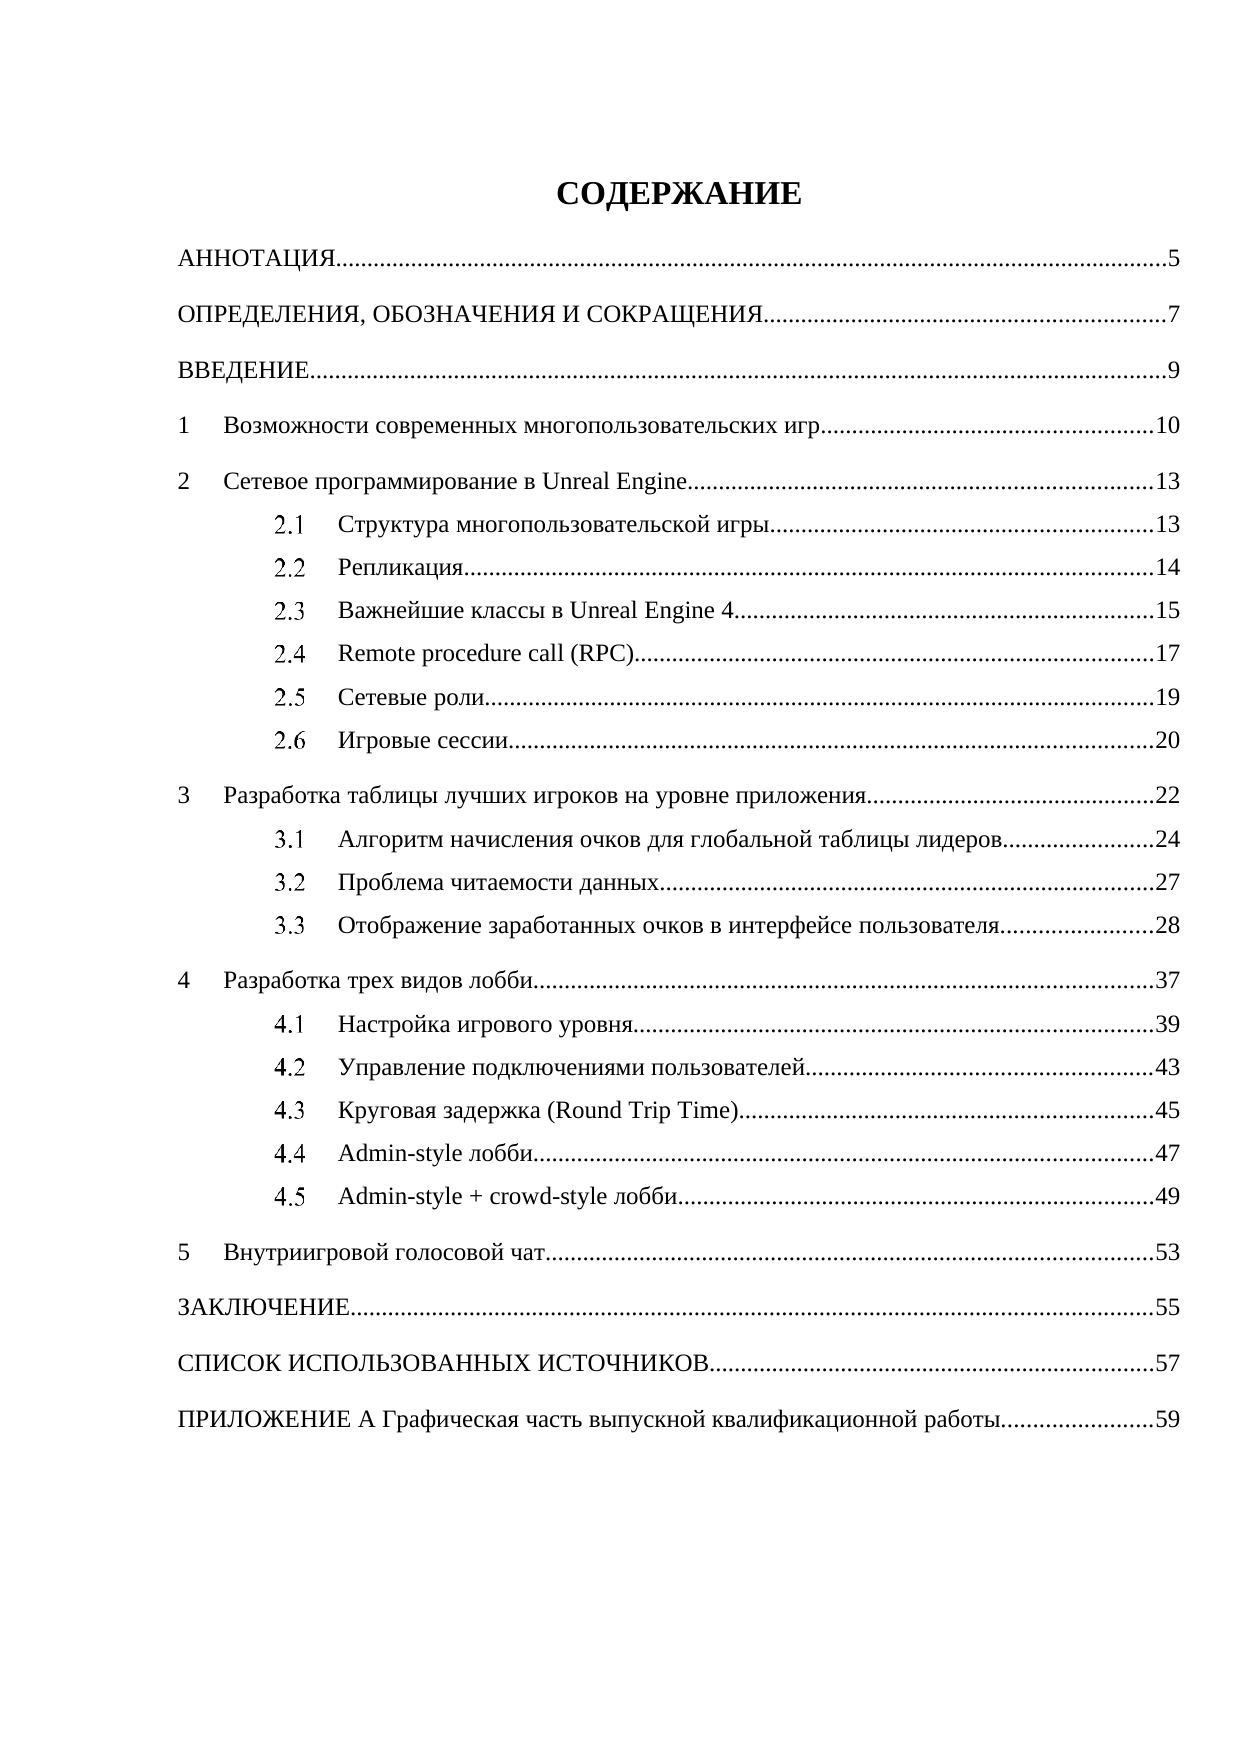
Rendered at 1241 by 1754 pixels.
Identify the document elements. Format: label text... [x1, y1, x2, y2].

picture [274, 1058, 305, 1076]
picture [275, 873, 305, 891]
picture [274, 1187, 304, 1206]
picture [274, 731, 305, 749]
picture [274, 515, 303, 534]
picture [275, 916, 304, 934]
picture [274, 688, 304, 706]
picture [274, 602, 304, 620]
picture [274, 1101, 304, 1119]
picture [274, 1144, 305, 1163]
picture [274, 1015, 303, 1033]
picture [274, 558, 305, 577]
picture [274, 645, 305, 663]
text СОДЕРЖАНИЕ [172, 173, 1186, 212]
picture [275, 830, 303, 848]
